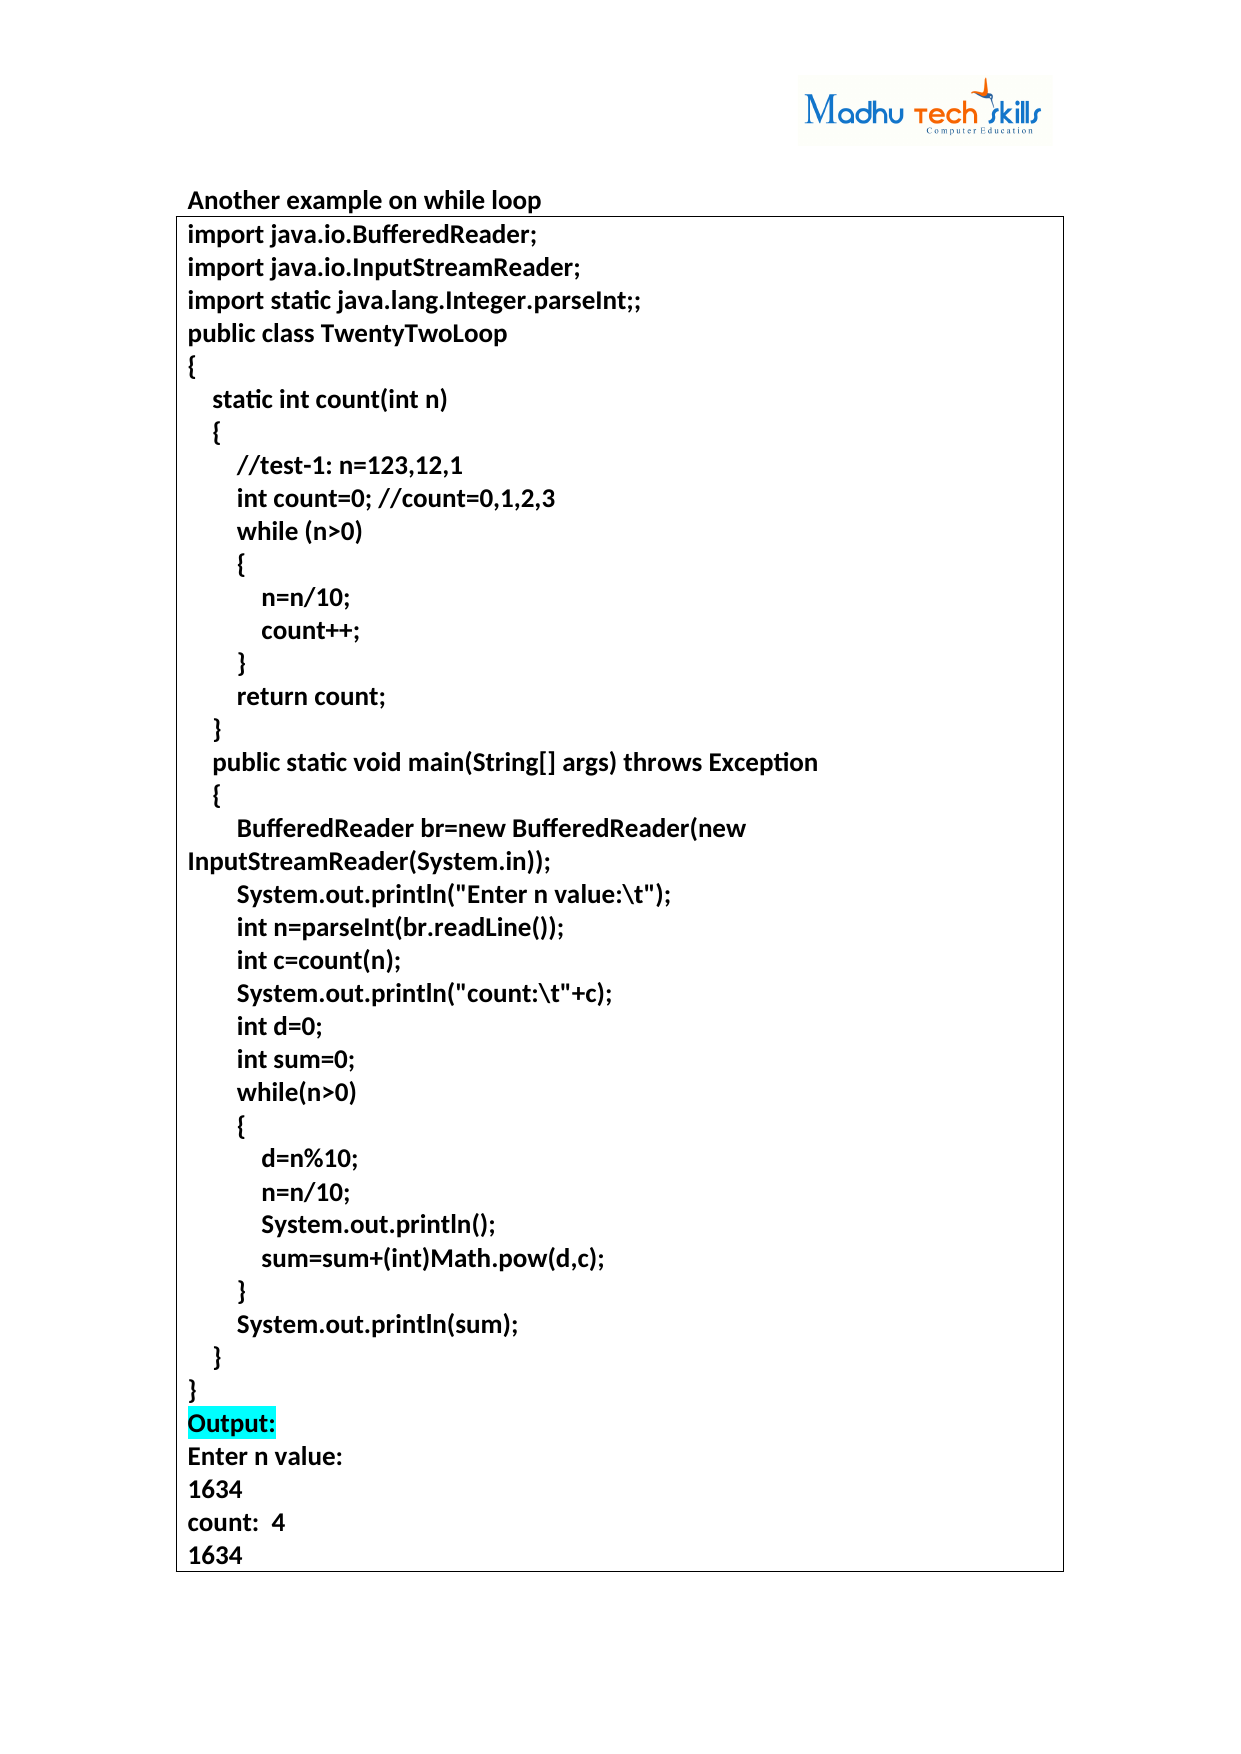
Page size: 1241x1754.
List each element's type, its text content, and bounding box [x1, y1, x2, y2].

picture [797, 75, 1053, 146]
text Another example on while loop [187, 183, 1053, 216]
